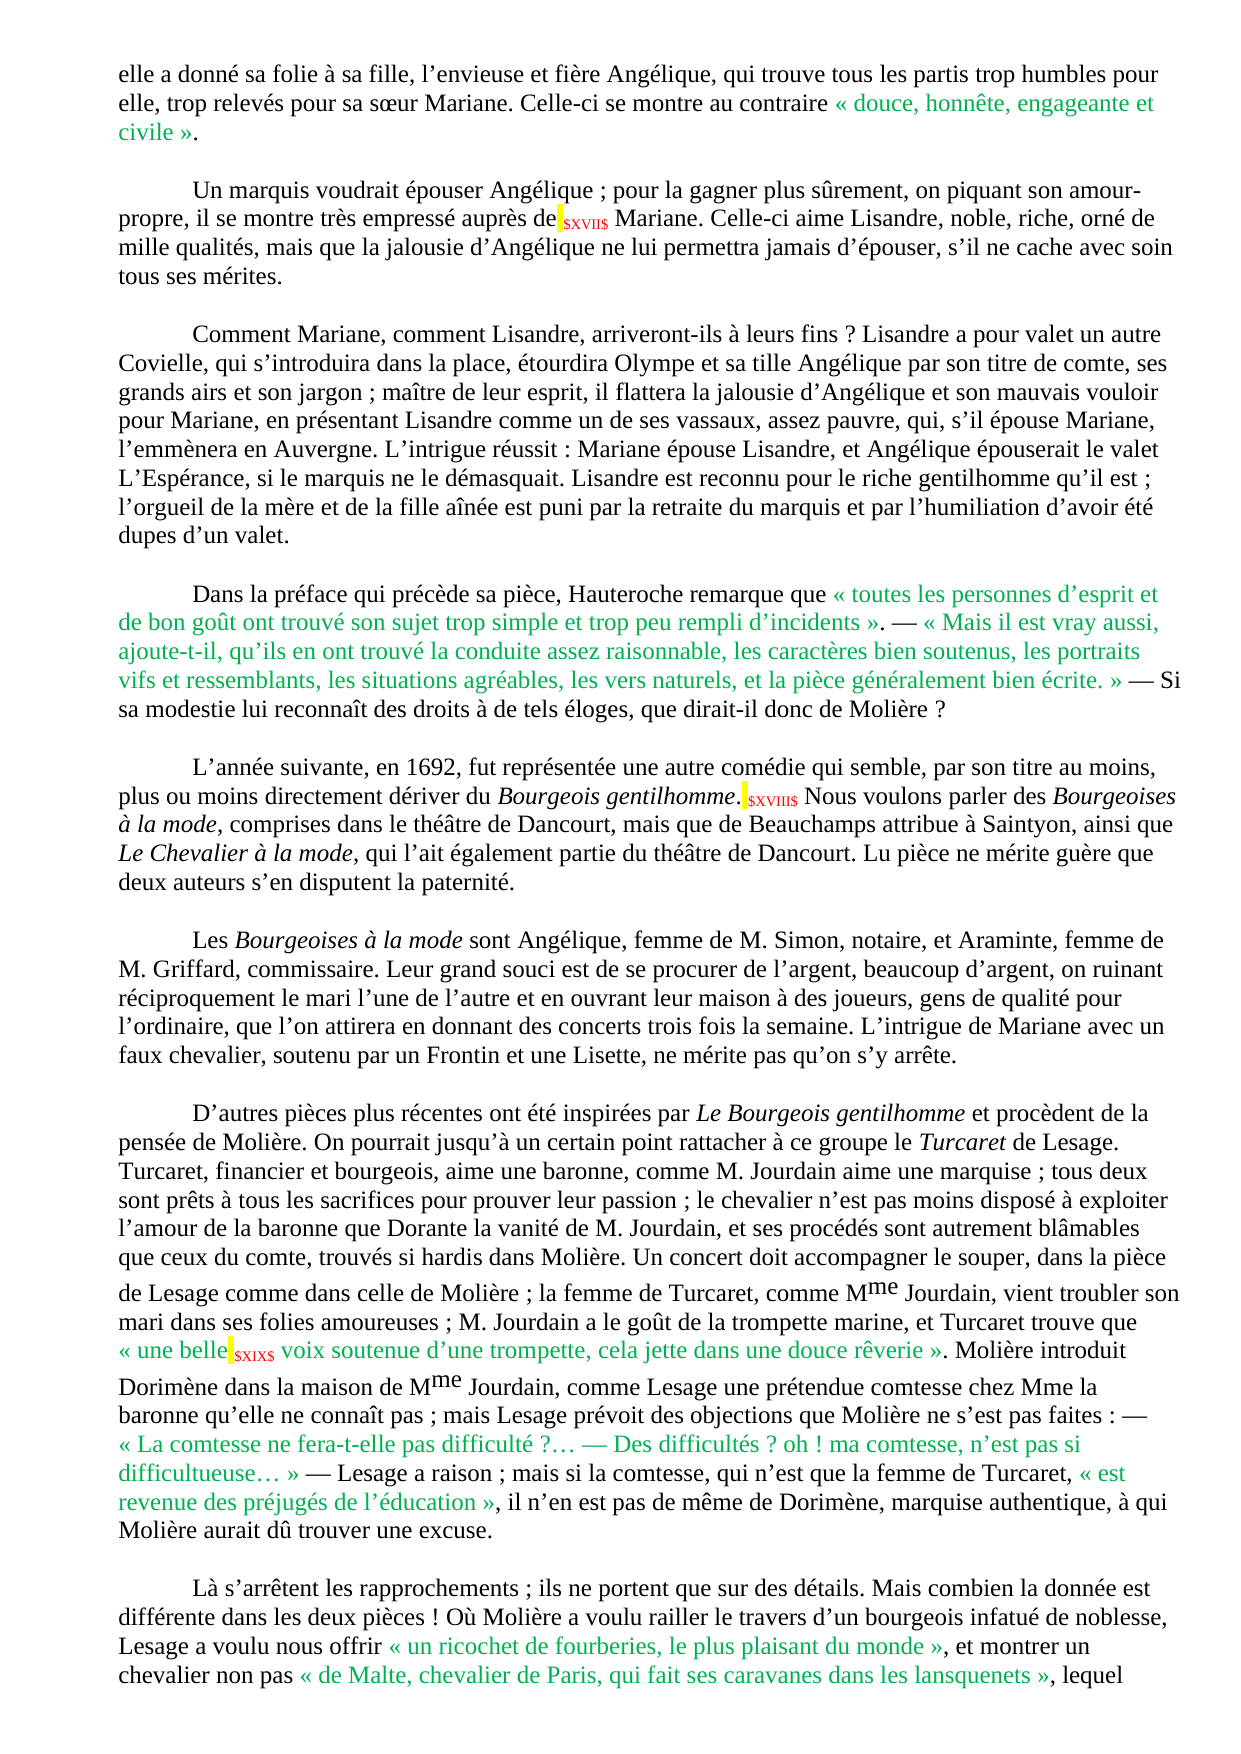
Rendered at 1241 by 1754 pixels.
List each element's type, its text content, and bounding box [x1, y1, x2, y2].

text Dans la préface qui précède sa pièce, Hauteroche remarque que « toutes les personnes d’esprit et de bon goût ont trouvé son sujet trop simple et trop peu rempli d’incidents ». — « Mais il est vray aussi, ajoute-t-il, qu’ils en ont trouvé la conduite assez raisonnable, les caractères bien soutenus, les portraits vifs et ressemblants, les situations agréables, les vers naturels, et la pièce généralement bien écrite. » — Si sa modestie lui reconnaît des droits à de tels éloges, que dirait-il donc de Molière ? [118, 579, 1181, 722]
text D’autres pièces plus récentes ont été inspirées par Le Bourgeois gentilhomme et procèdent de la pensée de Molière. On pourrait jusqu’à un certain point rattacher à ce groupe le Turcaret de Lesage. Turcaret, financier et bourgeois, aime une baronne, comme M. Jourdain aime une marquise ; tous deux sont prêts à tous les sacrifices pour prouver leur passion ; le chevalier n’est pas moins disposé à exploiter l’amour de la baronne que Dorante la vanité de M. Jourdain, et ses procédés sont autrement blâmables que ceux du comte, trouvés si hardis dans Molière. Un concert doit accompagner le souper, dans la pièce de Lesage comme dans celle de Molière ; la femme de Turcaret, comme Mme Jourdain, vient troubler son mari dans ses folies amoureuses ; M. Jourdain a le goût de la trompette marine, et Turcaret trouve que « une belle $XIX$ voix soutenue d’une trompette, cela jette dans une douce rêverie ». Molière introduit Dorimène dans la maison de Mme Jourdain, comme Lesage une prétendue comtesse chez Mme la baronne qu’elle ne connaît pas ; mais Lesage prévoit des objections que Molière ne s’est pas faites : — « La comtesse ne fera-t-elle pas difficulté ?… — Des difficultés ? oh ! ma comtesse, n’est pas si difficultueuse… » — Lesage a raison ; mais si la comtesse, qui n’est que la femme de Turcaret, « est revenue des préjugés de l’éducation », il n’en est pas de même de Dorimène, marquise authentique, à qui Molière aurait dû trouver une excuse. [118, 1098, 1181, 1544]
text elle a donné sa folie à sa fille, l’envieuse et fière Angélique, qui trouve tous les partis trop humbles pour elle, trop relevés pour sa sœur Mariane. Celle-ci se montre au contraire « douce, honnête, engageante et civile ». [118, 59, 1181, 145]
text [118, 1573, 1181, 1688]
text L’année suivante, en 1692, fut représentée une autre comédie qui semble, par son titre au moins, plus ou moins directement dériver du Bourgeois gentilhomme. $XVIII$ Nous voulons parler des Bourgeoises à la mode, comprises dans le théâtre de Dancourt, mais que de Beauchamps attribue à Saintyon, ainsi que Le Chevalier à la mode, qui l’ait également partie du théâtre de Dancourt. Lu pièce ne mérite guère que deux auteurs s’en disputent la paternité. [118, 752, 1181, 896]
text Comment Mariane, comment Lisandre, arriveront-ils à leurs fins ? Lisandre a pour valet un autre Covielle, qui s’introduira dans la place, étourdira Olympe et sa tille Angélique par son titre de comte, ses grands airs et son jargon ; maître de leur esprit, il flattera la jalousie d’Angélique et son mauvais vouloir pour Mariane, en présentant Lisandre comme un de ses vassaux, assez pauvre, qui, s’il épouse Mariane, l’emmènera en Auvergne. L’intrigue réussit : Mariane épouse Lisandre, et Angélique épouserait le valet L’Espérance, si le marquis ne le démasquait. Lisandre est reconnu pour le riche gentilhomme qu’il est ; l’orgueil de la mère et de la fille aînée est puni par la retraite du marquis et par l’humiliation d’avoir été dupes d’un valet. [118, 319, 1181, 549]
text Un marquis voudrait épouser Angélique ; pour la gagner plus sûrement, on piquant son amour-propre, il se montre très empressé auprès de $XVII$ Mariane. Celle-ci aime Lisandre, noble, riche, orné de mille qualités, mais que la jalousie d’Angélique ne lui permettra jamais d’épouser, s’il ne cache avec soin tous ses mérites. [118, 175, 1181, 290]
text Les Bourgeoises à la mode sont Angélique, femme de M. Simon, notaire, et Araminte, femme de M. Griffard, commissaire. Leur grand souci est de se procurer de l’argent, beaucoup d’argent, on ruinant réciproquement le mari l’une de l’autre et en ouvrant leur maison à des joueurs, gens de qualité pour l’ordinaire, que l’on attirera en donnant des concerts trois fois la semaine. L’intrigue de Mariane avec un faux chevalier, soutenu par un Frontin et une Lisette, ne mérite pas qu’on s’y arrête. [118, 925, 1181, 1069]
